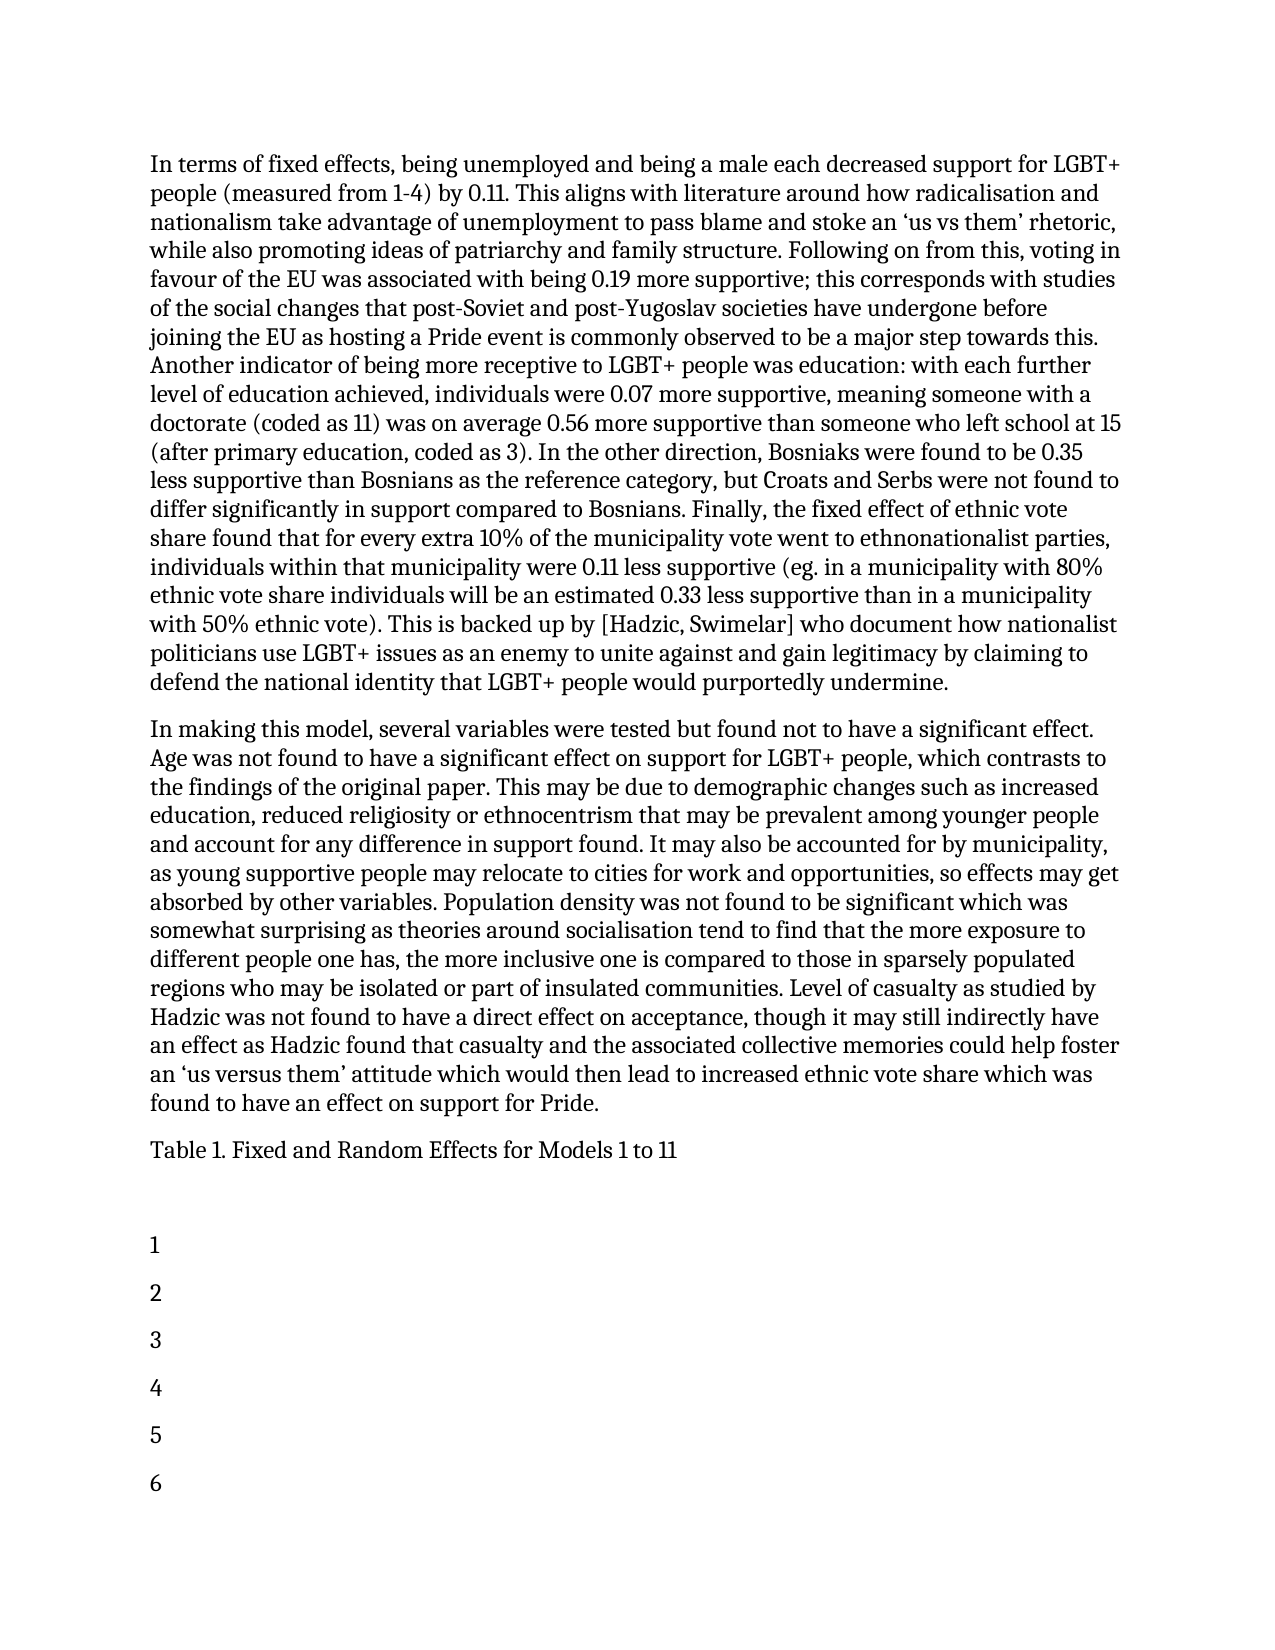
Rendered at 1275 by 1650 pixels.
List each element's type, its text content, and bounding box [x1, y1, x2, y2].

text 3 [150, 1326, 1125, 1355]
text 4 [150, 1374, 1125, 1402]
text In making this model, several variables were tested but found not to have a significant effect. Age was not found to have a significant effect on support for LGBT+ people, which contrasts to the findings of the original paper. This may be due to demographic changes such as increased education, reduced religiosity or ethnocentrism that may be prevalent among younger people and account for any difference in support found. It may also be accounted for by municipality, as young supportive people may relocate to cities for work and opportunities, so effects may get absorbed by other variables. Population density was not found to be significant which was somewhat surprising as theories around socialisation tend to find that the more exposure to different people one has, the more inclusive one is compared to those in sparsely populated regions who may be isolated or part of insulated communities. Level of casualty as studied by Hadzic was not found to have a direct effect on acceptance, though it may still indirectly have an effect as Hadzic found that casualty and the associated collective memories could help foster an ‘us versus them’ attitude which would then lead to increased ethnic vote share which was found to have an effect on support for Pride. [150, 715, 1125, 1117]
text In terms of fixed effects, being unemployed and being a male each decreased support for LGBT+ people (measured from 1-4) by 0.11. This aligns with literature around how radicalisation and nationalism take advantage of unemployment to pass blame and stoke an ‘us vs them’ rhetoric, while also promoting ideas of patriarchy and family structure. Following on from this, voting in favour of the EU was associated with being 0.19 more supportive; this corresponds with studies of the social changes that post-Soviet and post-Yugoslav societies have undergone before joining the EU as hosting a Pride event is commonly observed to be a major step towards this. Another indicator of being more receptive to LGBT+ people was education: with each further level of education achieved, individuals were 0.07 more supportive, meaning someone with a doctorate (coded as 11) was on average 0.56 more supportive than someone who left school at 15 (after primary education, coded as 3). In the other direction, Bosniaks were found to be 0.35 less supportive than Bosnians as the reference category, but Croats and Serbs were not found to differ significantly in support compared to Bosnians. Finally, the fixed effect of ethnic vote share found that for every extra 10% of the municipality vote went to ethnonationalist parties, individuals within that municipality were 0.11 less supportive (eg. in a municipality with 80% ethnic vote share individuals will be an estimated 0.33 less supportive than in a municipality with 50% ethnic vote). This is backed up by [Hadzic, Swimelar] who document how nationalist politicians use LGBT+ issues as an enemy to unite against and gain legitimacy by claiming to defend the national identity that LGBT+ people would purportedly undermine. [150, 150, 1125, 696]
text 1 [150, 1231, 1125, 1260]
text 6 [150, 1469, 1125, 1497]
text 2 [150, 1279, 1125, 1307]
text 5 [150, 1421, 1125, 1450]
text Table 1. Fixed and Random Effects for Models 1 to 11 [150, 1136, 1125, 1165]
